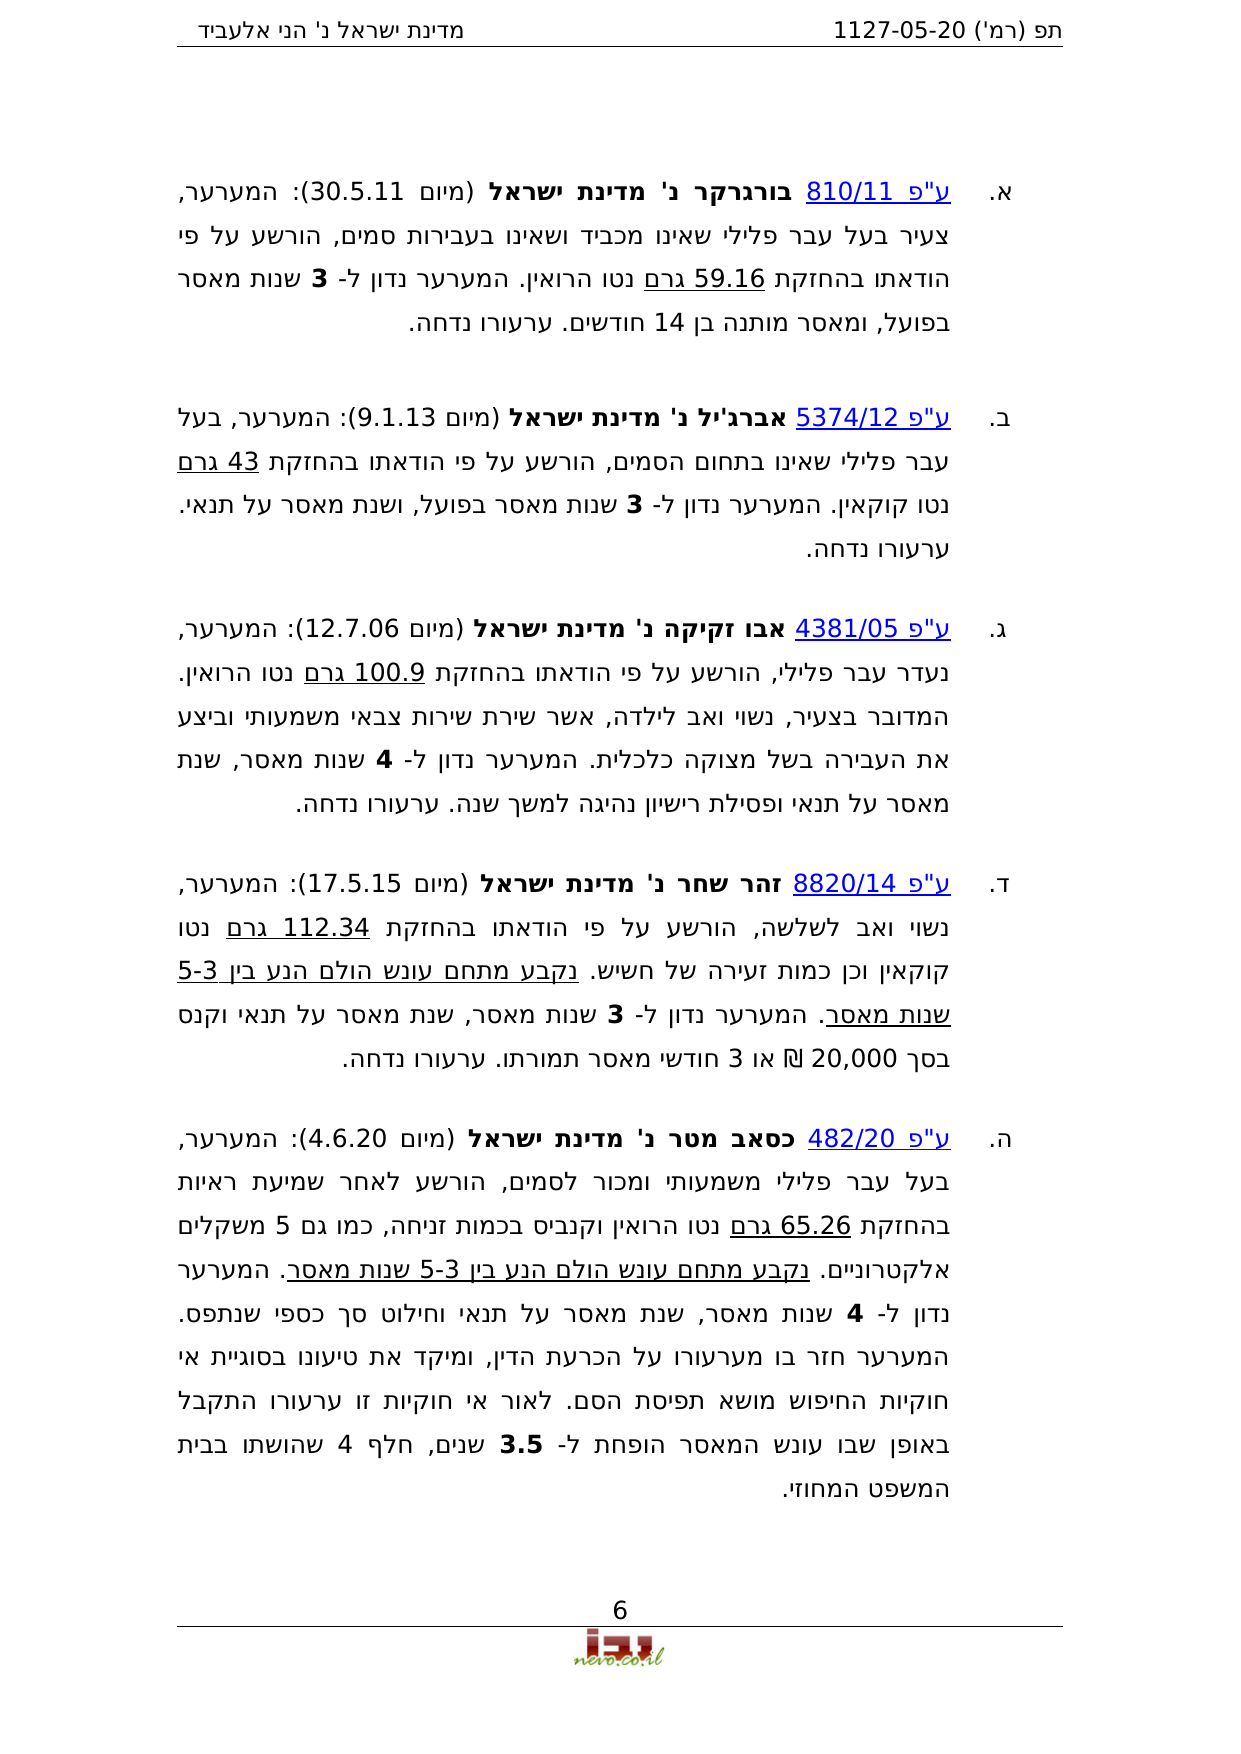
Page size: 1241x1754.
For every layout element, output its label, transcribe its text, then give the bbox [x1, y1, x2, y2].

list ע"פ 482/20 כסאב מטר נ' מדינת ישראל (מיום 4.6.20): המערער, בעל עבר פלילי משמעותי ומכור לסמים, הורשע לאחר שמיעת ראיות בהחזקת 65.26 גרם נטו הרואין וקנביס בכמות זניחה, כמו גם 5 משקלים אלקטרוניים. נקבע מתחם עונש הולם הנע בין 5-3 שנות מאסר. המערער נדון ל- 4 שנות מאסר, שנת מאסר על תנאי וחילוט סך כספי שנתפס. המערער חזר בו מערעורו על הכרעת הדין, ומיקד את טיעונו בסוגיית אי חוקיות החיפוש מושא תפיסת הסם. לאור אי חוקיות זו ערעורו התקבל באופן שבו עונש המאסר הופחת ל- 3.5 שנים, חלף 4 שהושתו בבית המשפט המחוזי. [177, 1124, 988, 1503]
list ע"פ 810/11 בורגרקר נ' מדינת ישראל (מיום 30.5.11): המערער, צעיר בעל עבר פלילי שאינו מכביד ושאינו בעבירות סמים, הורשע על פי הודאתו בהחזקת 59.16 גרם נטו הרואין. המערער נדון ל- 3 שנות מאסר בפועל, ומאסר מותנה בן 14 חודשים. ערעורו נדחה. [177, 177, 988, 338]
picture [574, 1628, 666, 1667]
list ע"פ 5374/12 אברג'יל נ' מדינת ישראל (מיום 9.1.13): המערער, בעל עבר פלילי שאינו בתחום הסמים, הורשע על פי הודאתו בהחזקת 43 גרם נטו קוקאין. המערער נדון ל- 3 שנות מאסר בפועל, ושנת מאסר על תנאי. ערעורו נדחה. [177, 403, 988, 564]
list ע"פ 8820/14 זהר שחר נ' מדינת ישראל (מיום 17.5.15): המערער, נשוי ואב לשלשה, הורשע על פי הודאתו בהחזקת 112.34 גרם נטו קוקאין וכן כמות זעירה של חשיש. נקבע מתחם עונש הולם הנע בין 5-3 שנות מאסר. המערער נדון ל- 3 שנות מאסר, שנת מאסר על תנאי וקנס בסך 20,000 ₪ או 3 חודשי מאסר תמורתו. ערעורו נדחה. [177, 869, 988, 1073]
list ע"פ 4381/05 אבו זקיקה נ' מדינת ישראל (מיום 12.7.06): המערער, נעדר עבר פלילי, הורשע על פי הודאתו בהחזקת 100.9 גרם נטו הרואין. המדובר בצעיר, נשוי ואב לילדה, אשר שירת שירות צבאי משמעותי וביצע את העבירה בשל מצוקה כלכלית. המערער נדון ל- 4 שנות מאסר, שנת מאסר על תנאי ופסילת רישיון נהיגה למשך שנה. ערעורו נדחה. [177, 614, 988, 818]
